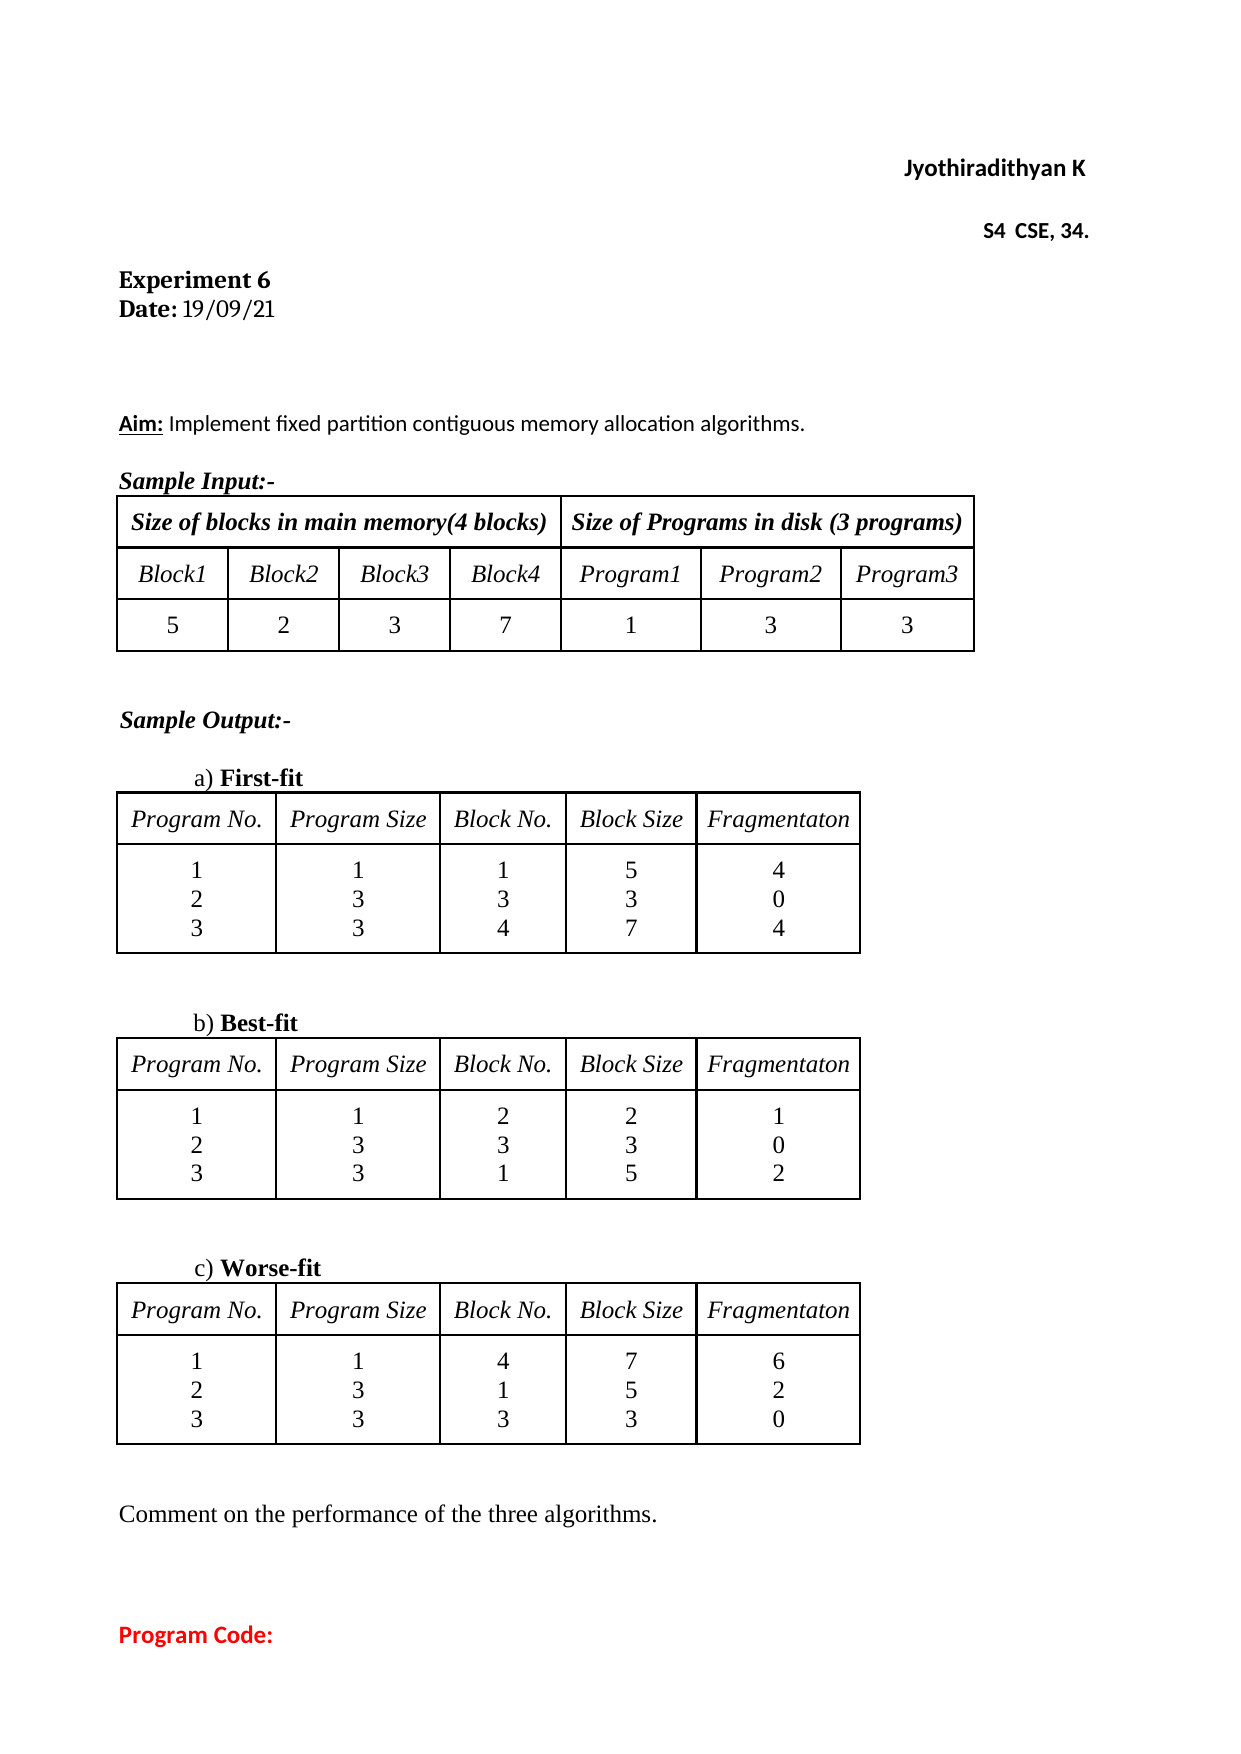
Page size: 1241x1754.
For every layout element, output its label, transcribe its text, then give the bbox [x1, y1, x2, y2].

table_cell 4 0 4 [698, 845, 859, 952]
text Experiment 6 [119, 266, 1134, 295]
table_cell 2 [229, 600, 338, 650]
table_header Block Size [567, 794, 695, 843]
table_cell 7 [451, 600, 560, 650]
table_cell Program3 [842, 549, 973, 598]
text c) Worse-fit [194, 1253, 1134, 1282]
table_cell 5 [118, 600, 227, 650]
text Program Code: [119, 1619, 1134, 1650]
table_cell 7 5 3 [567, 1336, 695, 1443]
table_cell Block2 [229, 549, 338, 598]
table_header Block No. [441, 794, 565, 843]
table_header Fragmentaton [698, 1039, 859, 1088]
table_cell Block3 [340, 549, 449, 598]
table_cell 1 3 3 [277, 1091, 439, 1198]
text b) Best-fit [193, 1008, 1134, 1037]
table_cell 1 0 2 [698, 1091, 859, 1198]
table_header Size of blocks in main memory(4 blocks) [118, 497, 560, 546]
table_header Program No. [118, 1039, 275, 1088]
table_cell 4 1 3 [441, 1336, 565, 1443]
table_cell 1 [562, 600, 700, 650]
table_cell 1 3 3 [277, 845, 439, 952]
table_cell 1 3 4 [441, 845, 565, 952]
table_cell Program2 [702, 549, 840, 598]
table_cell Block4 [451, 549, 560, 598]
table_header Block No. [441, 1284, 565, 1334]
table_header Block No. [441, 1039, 565, 1088]
table_cell 1 2 3 [118, 1336, 275, 1443]
table_header Fragmentaton [698, 794, 859, 843]
table_cell 2 3 1 [441, 1091, 565, 1198]
table_cell 5 3 7 [567, 845, 695, 952]
table_header Program Size [277, 794, 439, 843]
table_cell 3 [340, 600, 449, 650]
table_cell 6 2 0 [698, 1336, 859, 1443]
table_cell Program1 [562, 549, 700, 598]
table_header Program Size [277, 1284, 439, 1334]
table_cell 3 [702, 600, 840, 650]
text Comment on the performance of the three algorithms. [119, 1499, 1134, 1528]
text S4 CSE, 34. [450, 216, 1089, 244]
text Sample Input:- [119, 466, 1134, 495]
table_cell 1 2 3 [118, 1091, 275, 1198]
text Date: 19/09/21 [119, 295, 1134, 324]
table_cell 1 3 3 [277, 1336, 439, 1443]
text Jyothiradithyan K [450, 152, 1089, 183]
text Aim: Implement fixed partition contiguous memory allocation algorithms. [119, 409, 1134, 438]
table_header Block Size [567, 1039, 695, 1088]
table_header Program Size [277, 1039, 439, 1088]
table_header Block Size [567, 1284, 695, 1334]
table_cell 2 3 5 [567, 1091, 695, 1198]
text a) First-fit [194, 763, 1134, 791]
table_header Program No. [118, 794, 275, 843]
table_header Program No. [118, 1284, 275, 1334]
table_cell 1 2 3 [118, 845, 275, 952]
text Sample Output:- [119, 706, 1134, 734]
table_cell Block1 [118, 549, 227, 598]
table_cell 3 [842, 600, 973, 650]
table_header Fragmentaton [698, 1284, 859, 1334]
table_header Size of Programs in disk (3 programs) [562, 497, 973, 546]
